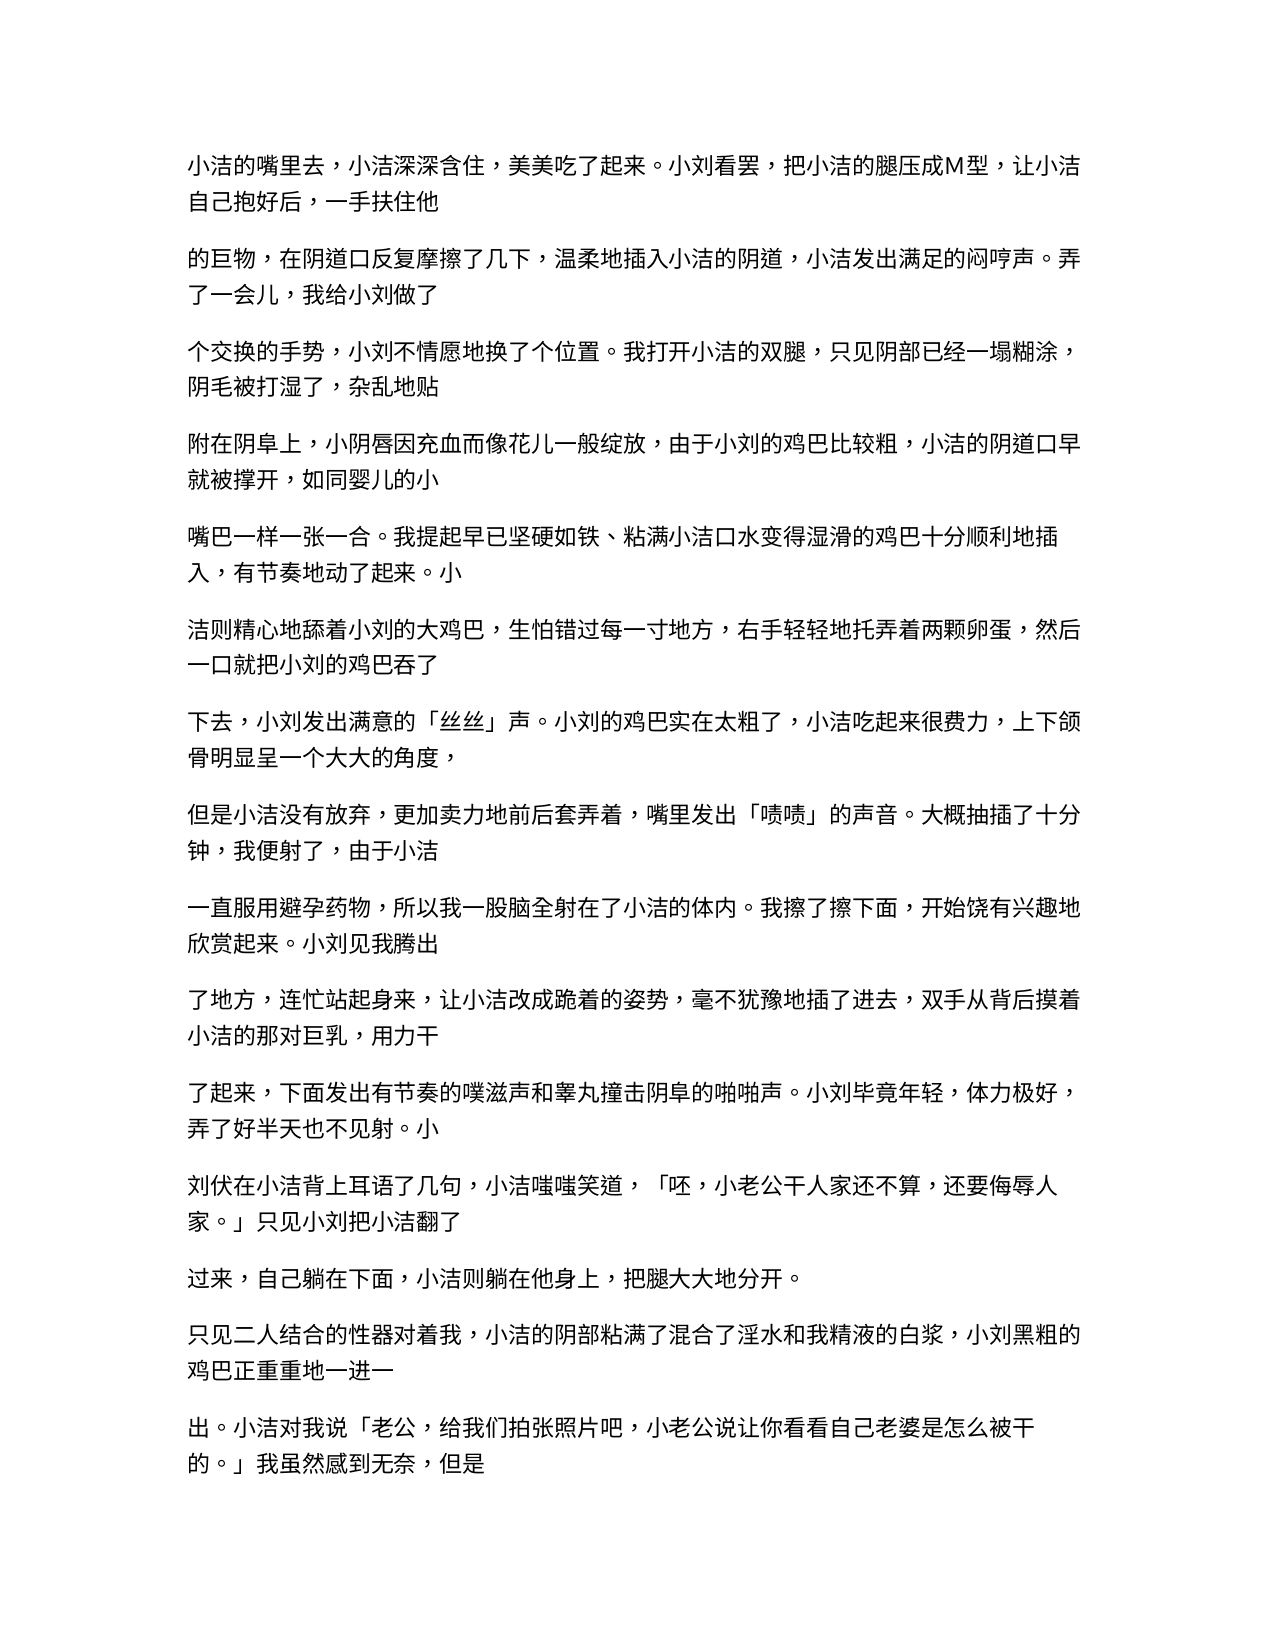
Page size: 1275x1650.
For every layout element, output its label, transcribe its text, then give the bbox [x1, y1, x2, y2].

text 嘴巴一样一张一合。我提起早已坚硬如铁、粘满小洁口水变得湿滑的鸡巴十分顺利地插入，有节奏地动了起来。小 [187, 521, 1087, 588]
text 一直服用避孕药物，所以我一股脑全射在了小洁的体内。我擦了擦下面，开始饶有兴趣地欣赏起来。小刘见我腾出 [187, 892, 1087, 959]
text 洁则精心地舔着小刘的大鸡巴，生怕错过每一寸地方，右手轻轻地托弄着两颗卵蛋，然后一口就把小刘的鸡巴吞了 [187, 613, 1087, 681]
text 只见二人结合的性器对着我，小洁的阴部粘满了混合了淫水和我精液的白浆，小刘黑粗的鸡巴正重重地一进一 [187, 1319, 1087, 1386]
text 了起来，下面发出有节奏的噗滋声和睾丸撞击阴阜的啪啪声。小刘毕竟年轻，体力极好，弄了好半天也不见射。小 [187, 1077, 1087, 1144]
text 个交换的手势，小刘不情愿地换了个位置。我打开小洁的双腿，只见阴部已经一塌糊涂，阴毛被打湿了，杂乱地贴 [187, 335, 1087, 403]
text 小洁的嘴里去，小洁深深含住，美美吃了起来。小刘看罢，把小洁的腿压成Ｍ型，让小洁自己抱好后，一手扶住他 [187, 150, 1087, 217]
text 过来，自己躺在下面，小洁则躺在他身上，把腿大大地分开。 [187, 1262, 1087, 1294]
text 了地方，连忙站起身来，让小洁改成跪着的姿势，毫不犹豫地插了进去，双手从背后摸着小洁的那对巨乳，用力干 [187, 984, 1087, 1052]
text 出。小洁对我说「老公，给我们拍张照片吧，小老公说让你看看自己老婆是怎么被干的。」我虽然感到无奈，但是 [187, 1412, 1087, 1479]
text 下去，小刘发出满意的「丝丝」声。小刘的鸡巴实在太粗了，小洁吃起来很费力，上下颌骨明显呈一个大大的角度， [187, 706, 1087, 773]
text 刘伏在小洁背上耳语了几句，小洁嗤嗤笑道，「呸，小老公干人家还不算，还要侮辱人家。」只见小刘把小洁翻了 [187, 1170, 1087, 1237]
text 的巨物，在阴道口反复摩擦了几下，温柔地插入小洁的阴道，小洁发出满足的闷哼声。弄了一会儿，我给小刘做了 [187, 243, 1087, 310]
text 但是小洁没有放弃，更加卖力地前后套弄着，嘴里发出「啧啧」的声音。大概抽插了十分钟，我便射了，由于小洁 [187, 799, 1087, 866]
text 附在阴阜上，小阴唇因充血而像花儿一般绽放，由于小刘的鸡巴比较粗，小洁的阴道口早就被撑开，如同婴儿的小 [187, 428, 1087, 495]
